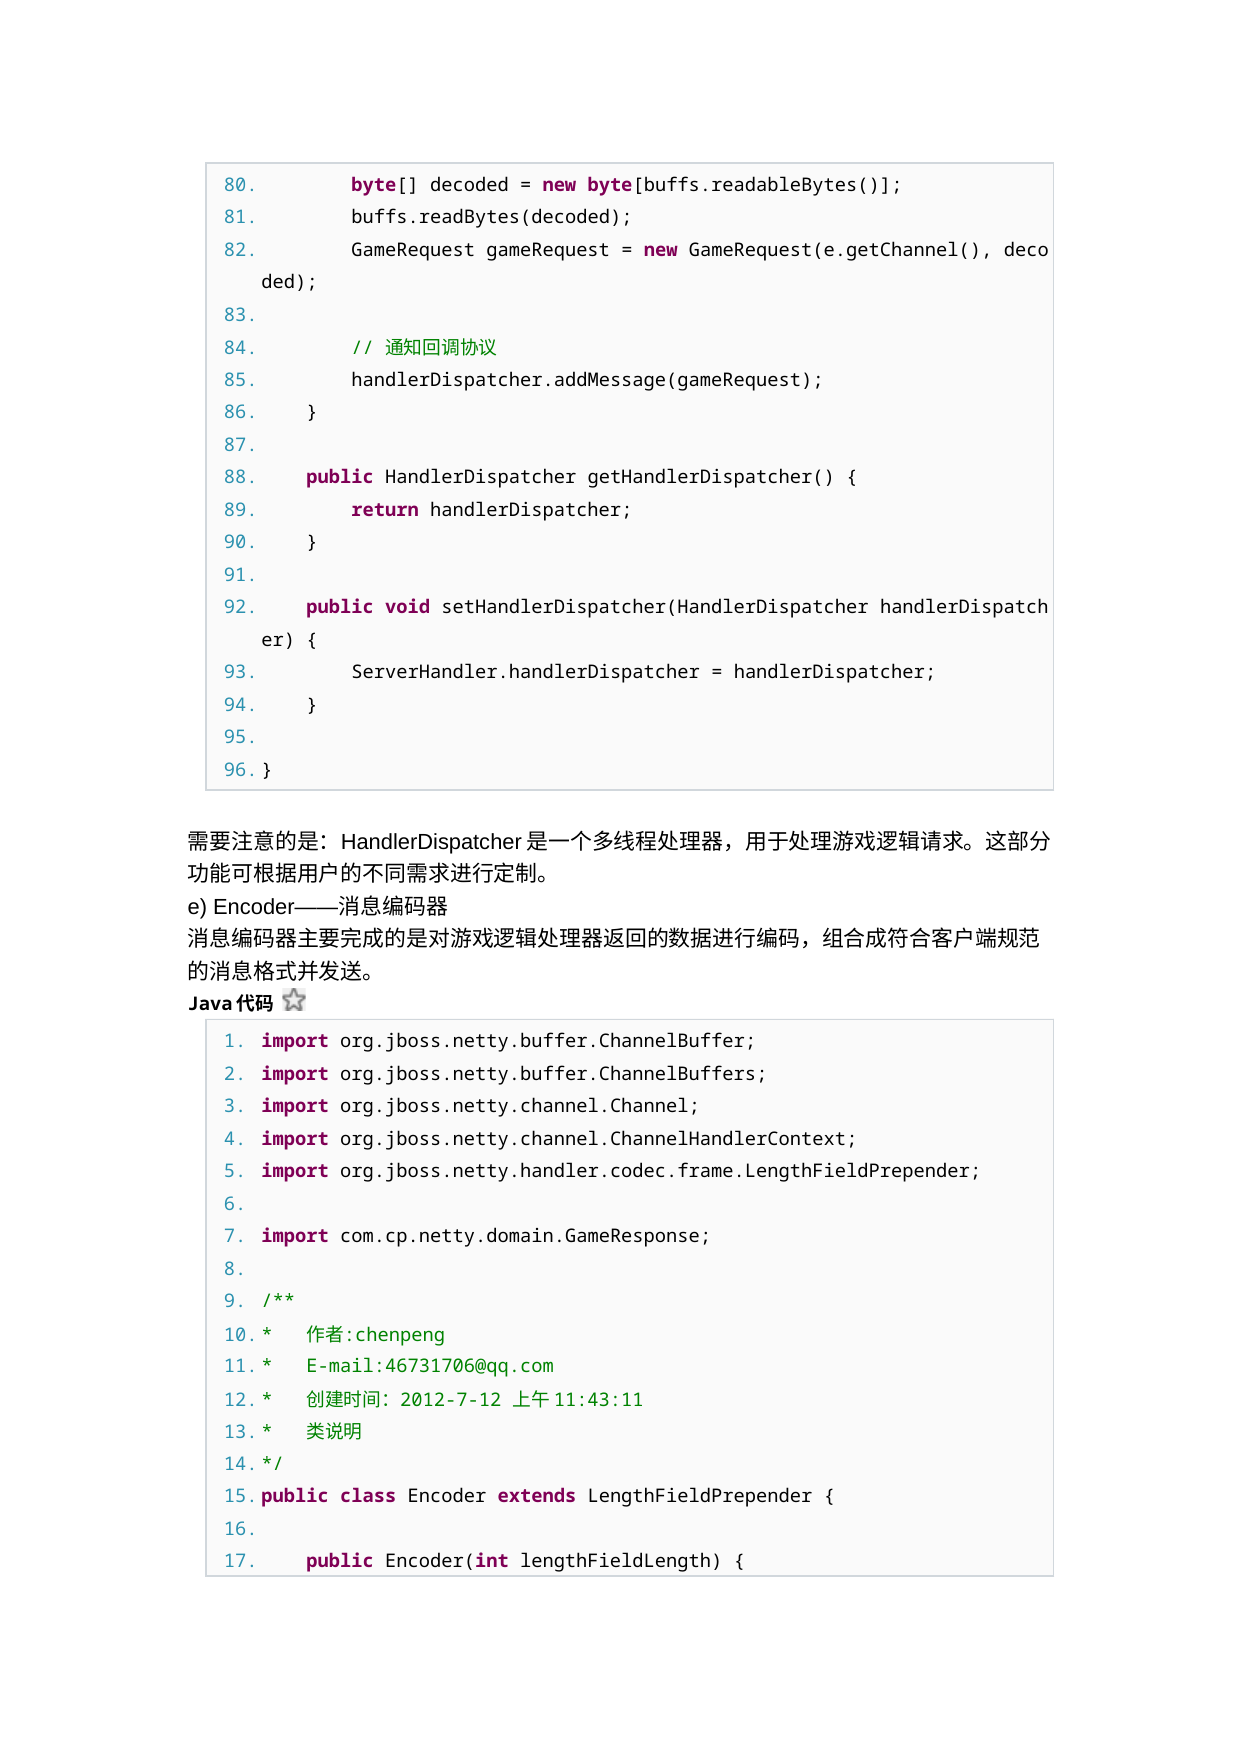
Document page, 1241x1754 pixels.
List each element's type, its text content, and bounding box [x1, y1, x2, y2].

picture [282, 988, 306, 1011]
list } [207, 747, 1053, 789]
list } [207, 389, 1053, 422]
list * 创建时间：2012-7-12 上午11:43:11 [207, 1376, 1053, 1408]
list handlerDispatcher.addMessage(gameRequest); [207, 357, 1053, 389]
list public class Encoder extends LengthFieldPrepender { [207, 1473, 1053, 1506]
text Java代码 [187, 986, 1053, 1018]
list // 通知回调协议 [207, 324, 1053, 357]
list import org.jboss.netty.buffer.ChannelBuffers; [207, 1051, 1053, 1083]
list GameRequest gameRequest = new GameRequest(e.getChannel(), decoded); [207, 227, 1053, 292]
list buffs.readBytes(decoded); [207, 194, 1053, 227]
list /** [207, 1278, 1053, 1311]
list import org.jboss.netty.buffer.ChannelBuffer; [207, 1020, 1053, 1051]
list * 作者:chenpeng [207, 1311, 1053, 1343]
text 需要注意的是：HandlerDispatcher是一个多线程处理器，用于处理游戏逻辑请求。这部分功能可根据用户的不同需求进行定制。 e) Encoder——消息编码器 消息编码器主要完成的是对游戏逻辑处理器返回的数据进行编码，组合成符合客户端规范的消息格式并发送。 [187, 791, 1053, 986]
list public Encoder(int lengthFieldLength) { [207, 1538, 1053, 1575]
list byte[] decoded = new byte[buffs.readableBytes()]; [207, 164, 1053, 194]
list import com.cp.netty.domain.GameResponse; [207, 1213, 1053, 1246]
list public HandlerDispatcher getHandlerDispatcher() { [207, 454, 1053, 487]
list import org.jboss.netty.channel.Channel; [207, 1083, 1053, 1116]
list ServerHandler.handlerDispatcher = handlerDispatcher; [207, 649, 1053, 682]
list * 类说明 [207, 1408, 1053, 1441]
list import org.jboss.netty.channel.ChannelHandlerContext; [207, 1116, 1053, 1148]
list } [207, 682, 1053, 714]
list public void setHandlerDispatcher(HandlerDispatcher handlerDispatcher) { [207, 584, 1053, 649]
list import org.jboss.netty.handler.codec.frame.LengthFieldPrepender; [207, 1148, 1053, 1181]
list */ [207, 1441, 1053, 1473]
list } [207, 519, 1053, 552]
list return handlerDispatcher; [207, 487, 1053, 519]
list * E-mail:46731706@qq.com [207, 1343, 1053, 1376]
